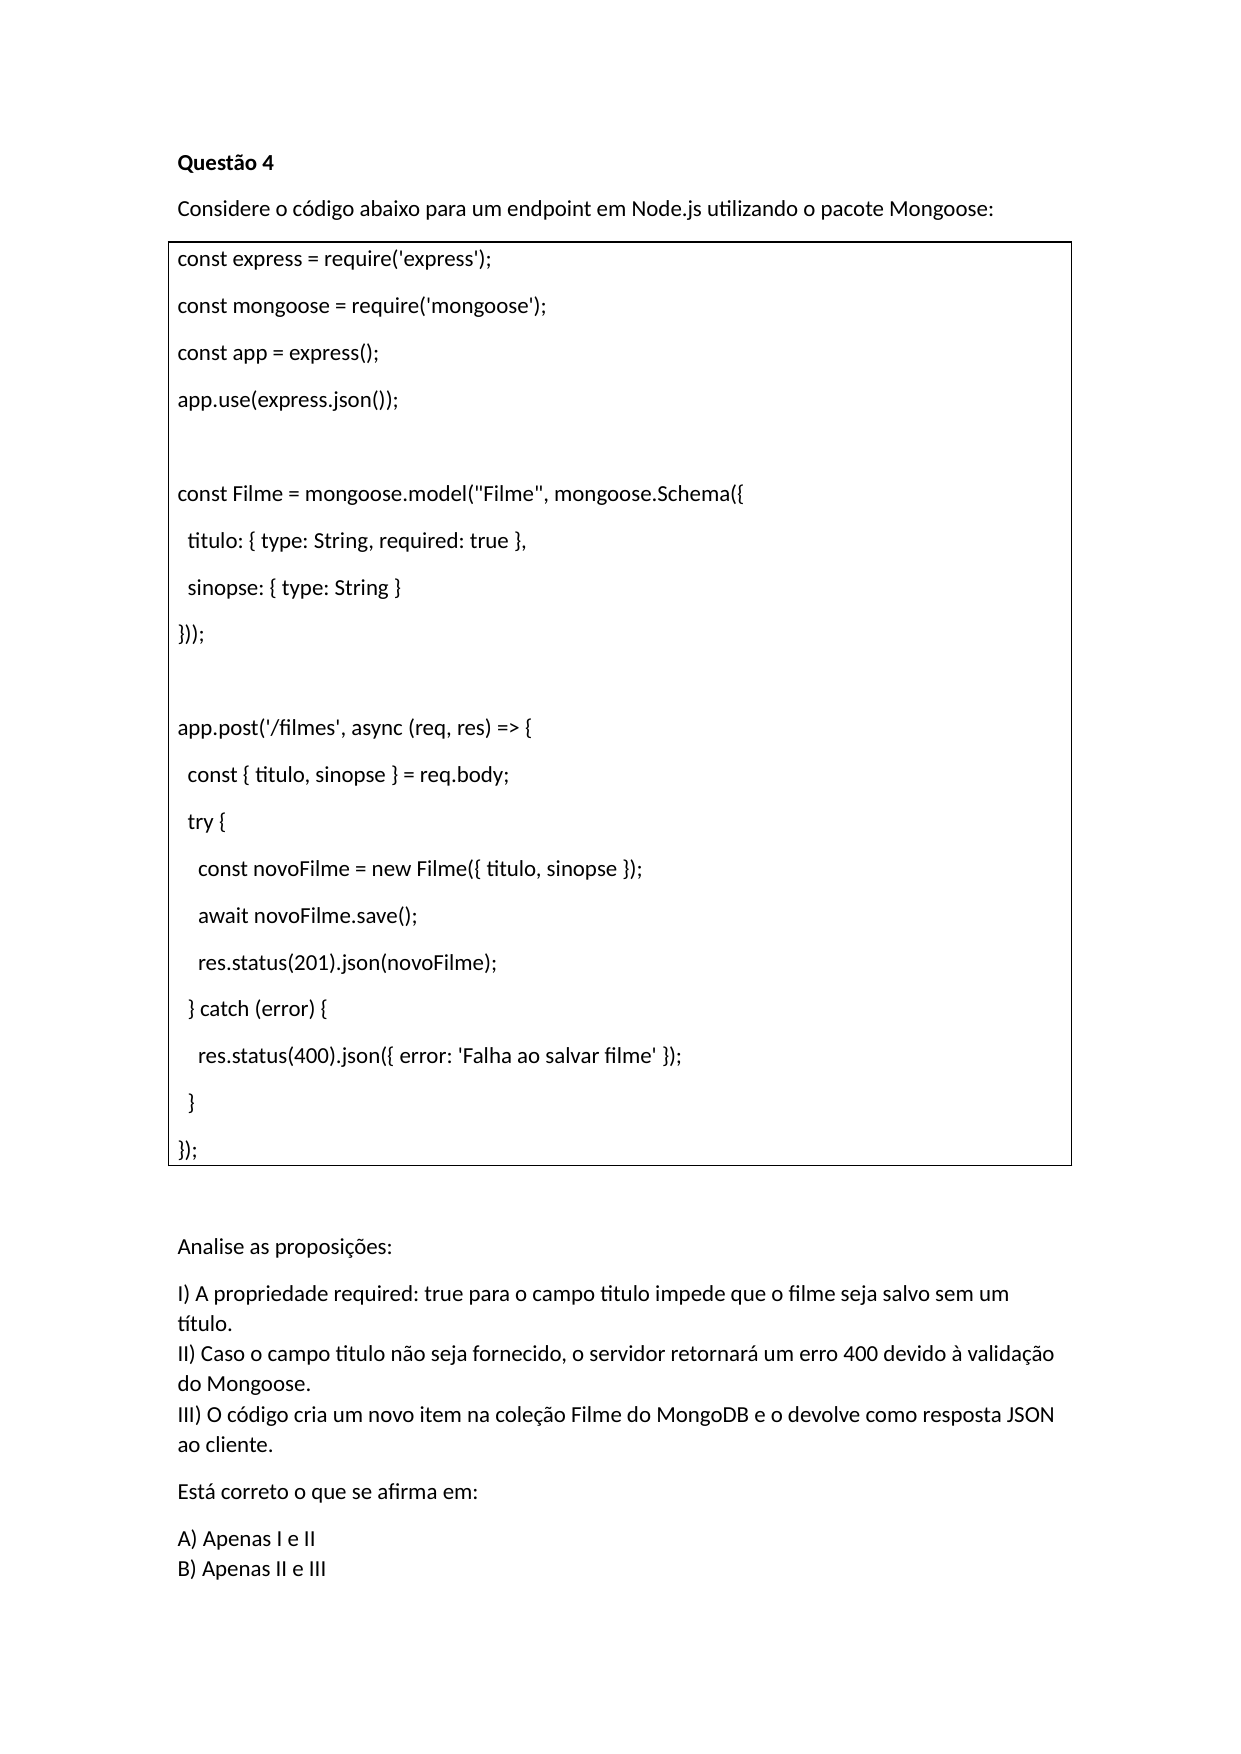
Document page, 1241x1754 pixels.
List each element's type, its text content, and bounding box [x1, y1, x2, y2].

text app.post('/filmes', async (req, res) => { [169, 710, 1071, 741]
text } [169, 1085, 1071, 1116]
text res.status(201).json(novoFilme); [169, 944, 1071, 976]
text Considere o código abaixo para um endpoint em Node.js utilizando o pacote Mongoose: [177, 194, 1063, 222]
text try { [169, 804, 1071, 835]
text I) A propriedade required: true para o campo titulo impede que o filme seja salvo sem um título. II) Caso o campo titulo não seja fornecido, o servidor retornará um erro 400 devido à validação do Mongoose. III) O código cria um novo item na coleção Filme do MongoDB e o devolve como resposta JSON ao cliente. [177, 1279, 1063, 1458]
text const novoFilme = new Filme({ titulo, sinopse }); [169, 851, 1071, 882]
text } catch (error) { [169, 991, 1071, 1022]
text const express = require('express'); [169, 243, 1071, 272]
text const { titulo, sinopse } = req.body; [169, 757, 1071, 788]
text res.status(400).json({ error: 'Falha ao salvar filme' }); [169, 1038, 1071, 1069]
text const mongoose = require('mongoose'); [169, 288, 1071, 319]
text const app = express(); [169, 335, 1071, 366]
text Está correto o que se afirma em: [177, 1477, 1063, 1505]
text await novoFilme.save(); [169, 898, 1071, 929]
text const Filme = mongoose.model("Filme", mongoose.Schema({ [169, 476, 1071, 507]
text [177, 1524, 1063, 1582]
text app.use(express.json()); [169, 382, 1071, 413]
text titulo: { type: String, required: true }, [169, 523, 1071, 554]
text Analise as proposições: [177, 1232, 1063, 1260]
text }); [169, 1132, 1071, 1165]
text })); [169, 616, 1071, 647]
text Questão 4 [177, 148, 1063, 176]
text sinopse: { type: String } [169, 569, 1071, 601]
